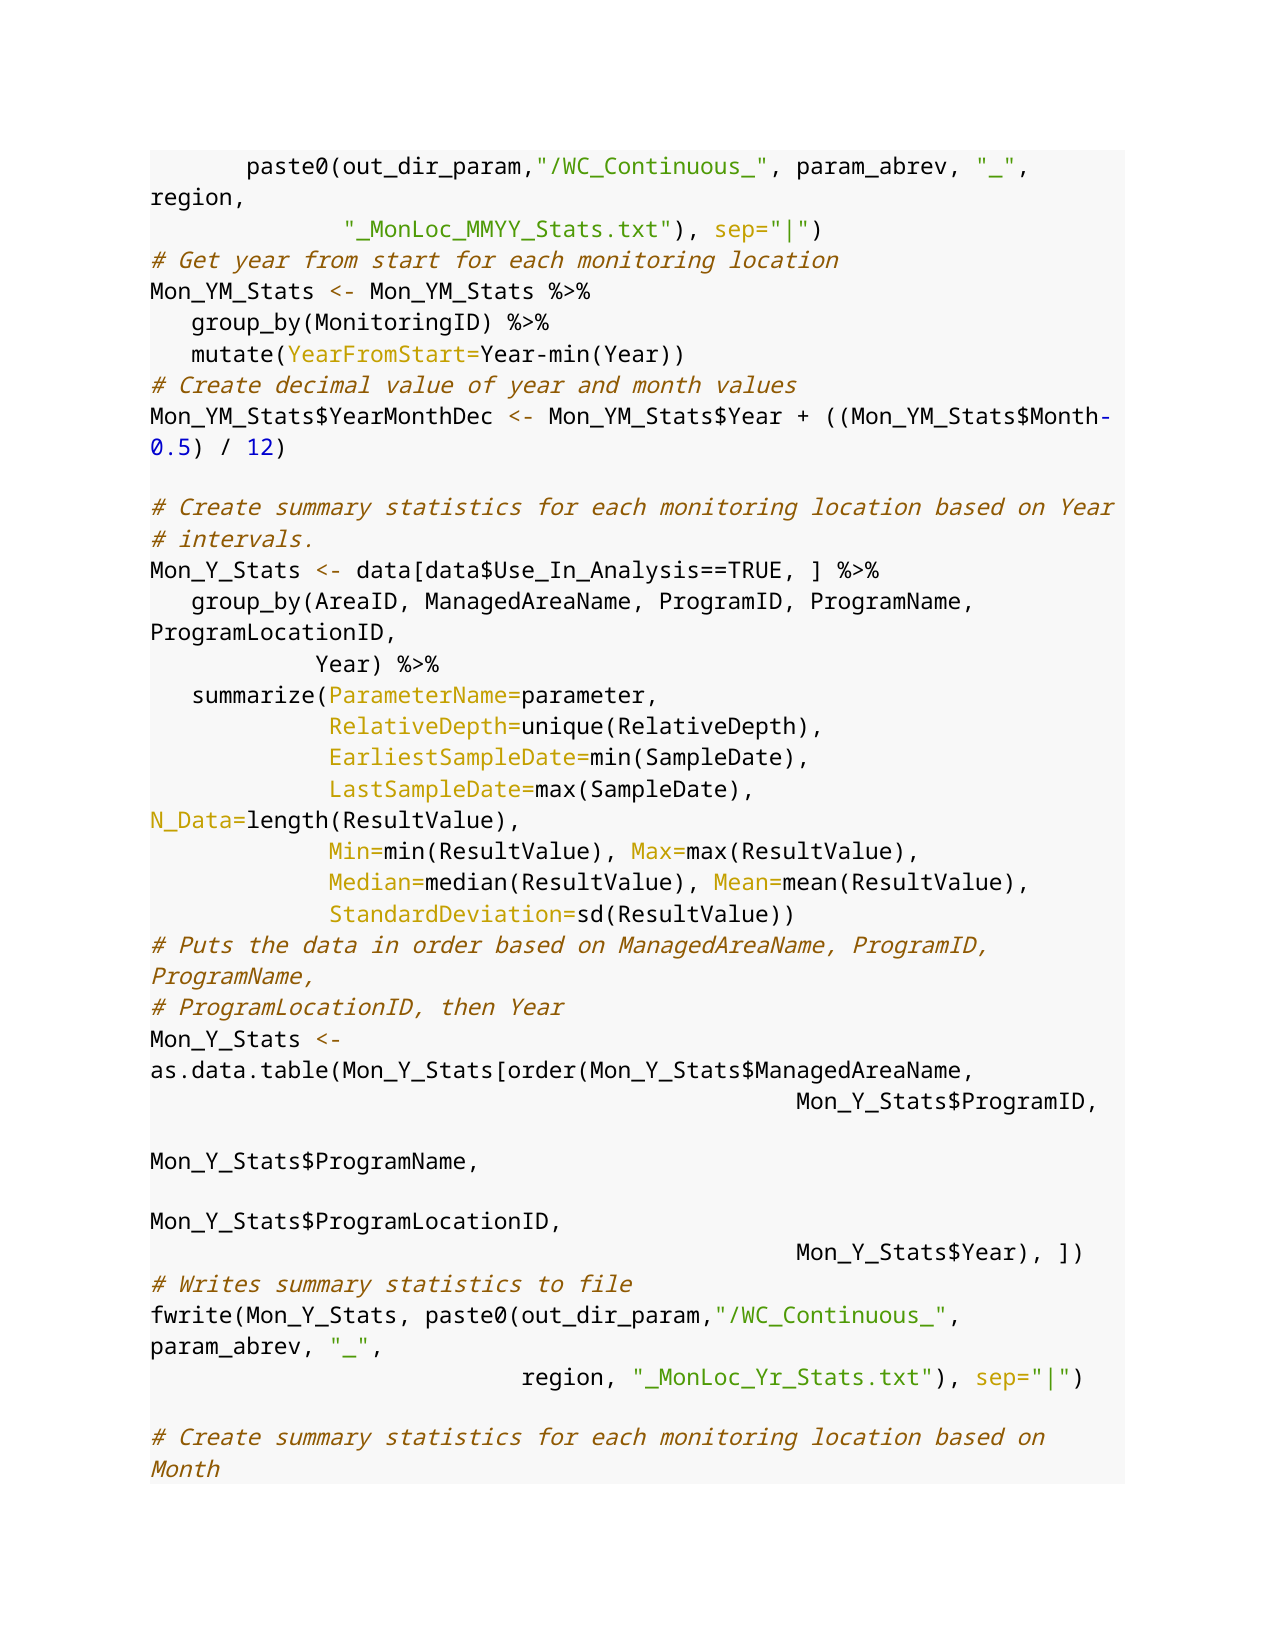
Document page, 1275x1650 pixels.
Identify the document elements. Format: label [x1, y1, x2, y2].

text [150, 150, 1125, 1484]
